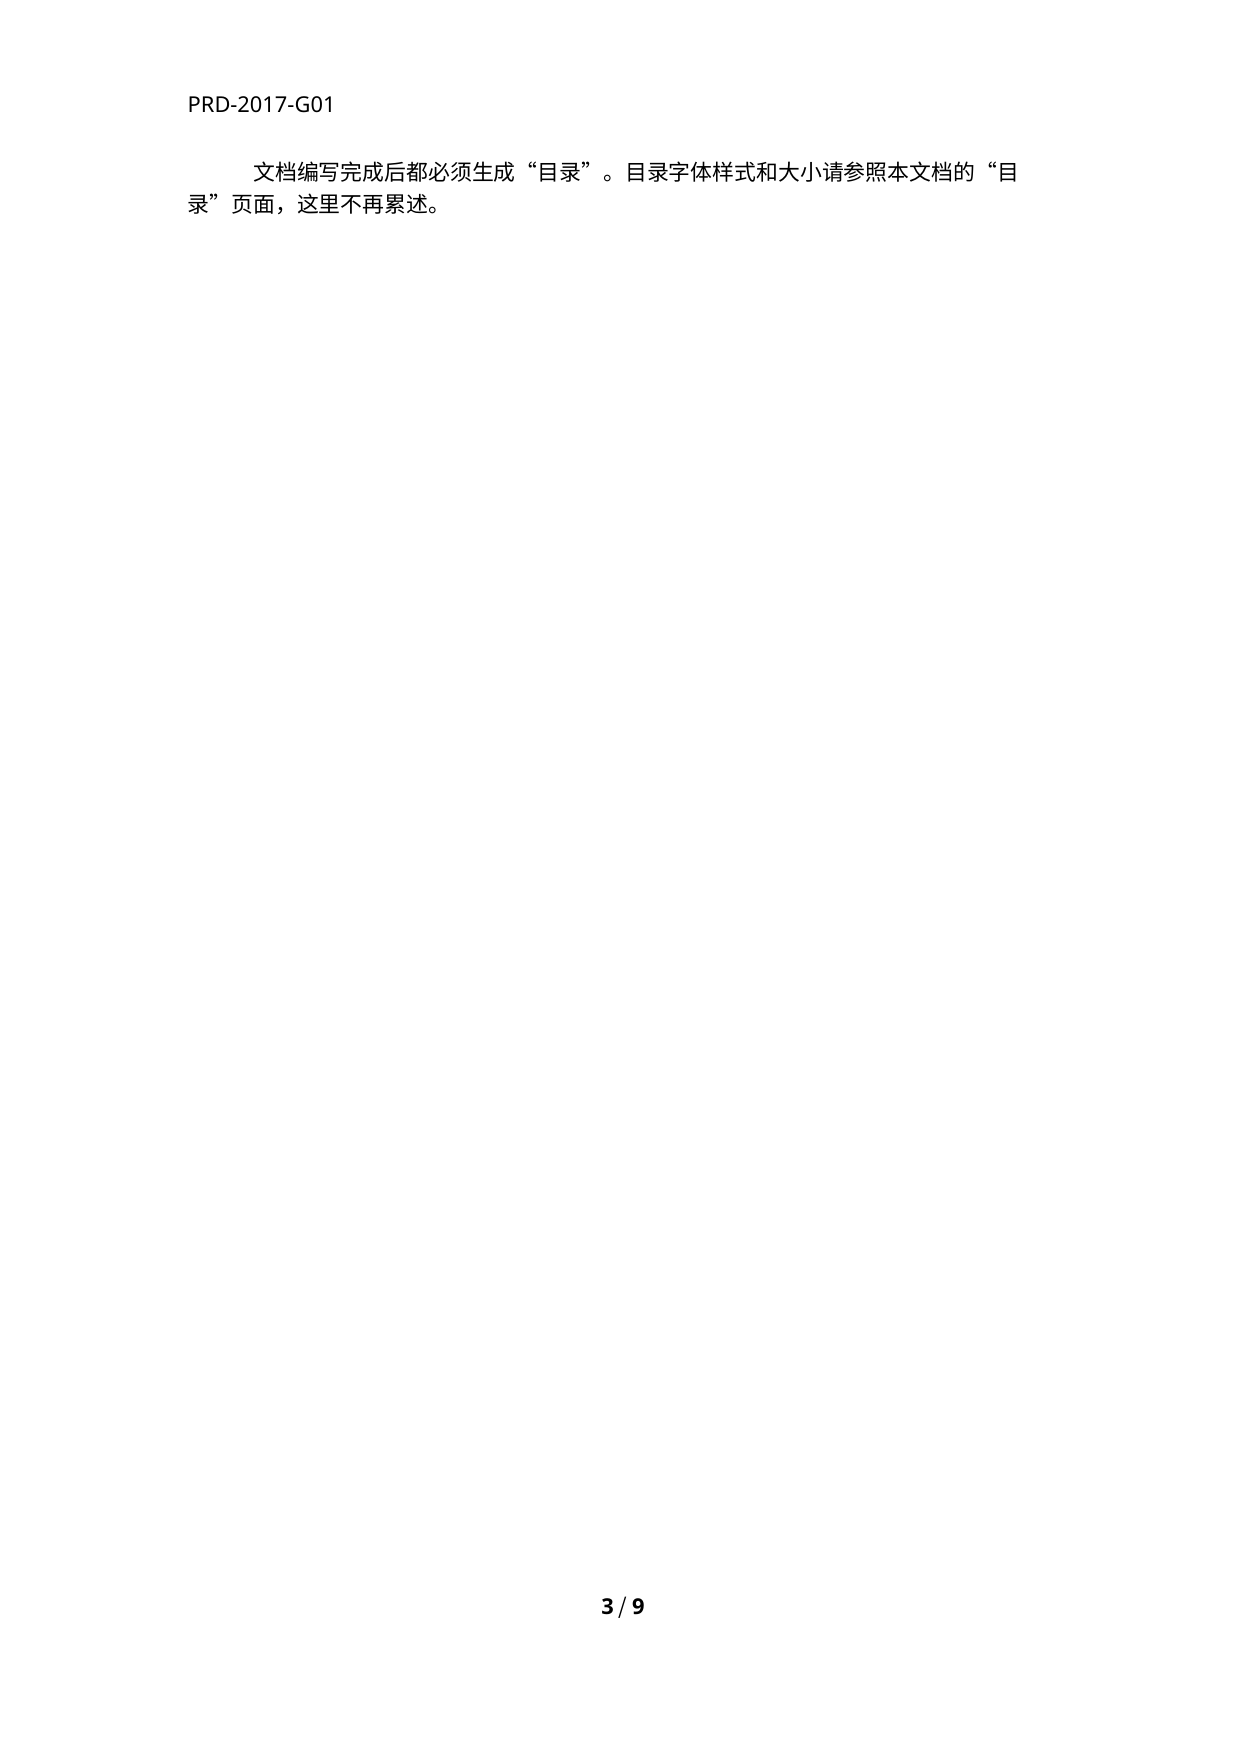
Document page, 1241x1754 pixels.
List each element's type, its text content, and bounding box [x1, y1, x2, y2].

text 文档编写完成后都必须生成“目录”。目录字体样式和大小请参照本文档的“目录”页面，这里不再累述。 [187, 154, 1053, 219]
